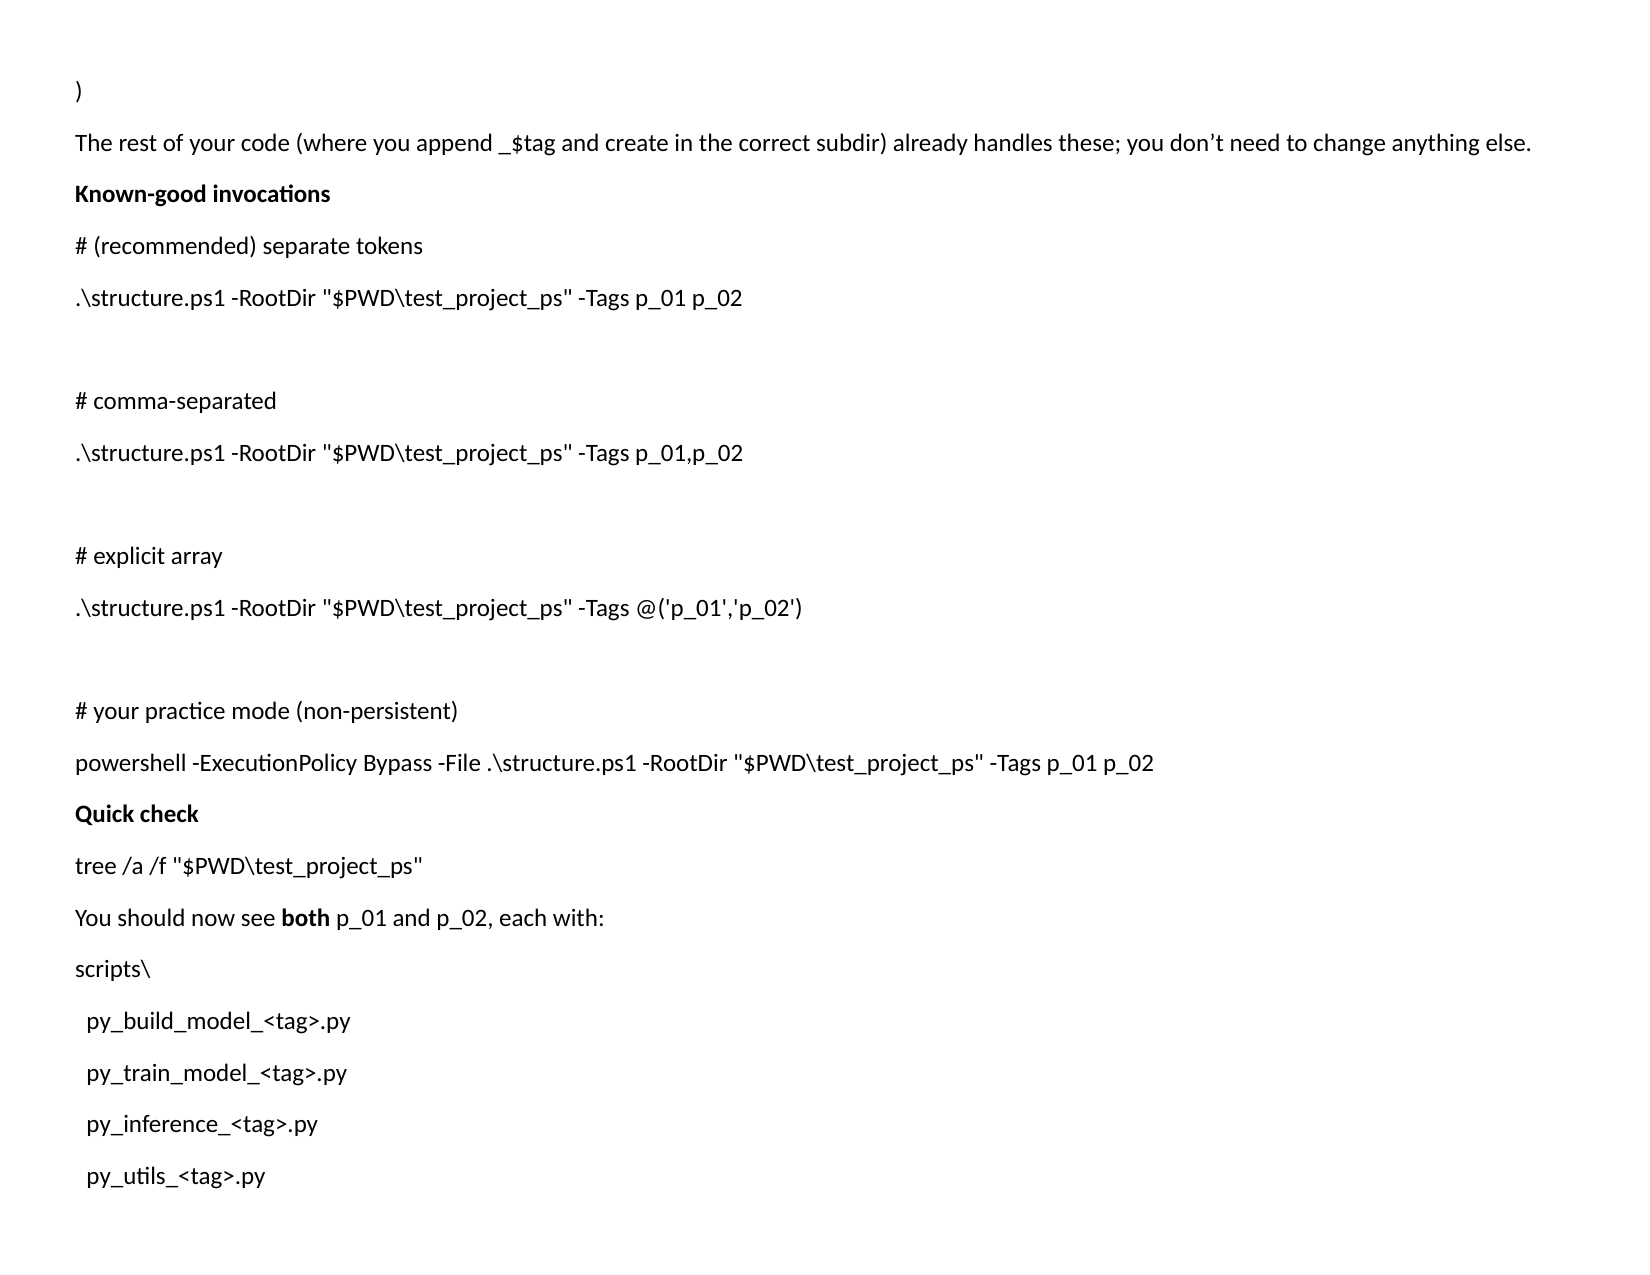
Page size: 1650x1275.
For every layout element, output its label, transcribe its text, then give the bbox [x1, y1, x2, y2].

text .\structure.ps1 -RootDir "$PWD\test_project_ps" -Tags p_01,p_02 [75, 437, 1575, 467]
text py_build_model_<tag>.py [75, 1005, 1575, 1036]
text ) [75, 75, 1575, 106]
text scripts\ [75, 953, 1575, 984]
text # explicit array [75, 540, 1575, 571]
text Known-good invocations [75, 178, 1575, 209]
text # comma-separated [75, 385, 1575, 416]
text powershell -ExecutionPolicy Bypass -File .\structure.ps1 -RootDir "$PWD\test_project_ps" -Tags p_01 p_02 [75, 747, 1575, 777]
text # your practice mode (non-persistent) [75, 695, 1575, 726]
text py_utils_<tag>.py [75, 1160, 1575, 1191]
text The rest of your code (where you append _$tag and create in the correct subdir) already handles these; you don’t need to change anything else. [75, 127, 1575, 157]
text py_inference_<tag>.py [75, 1108, 1575, 1139]
text py_train_model_<tag>.py [75, 1057, 1575, 1087]
text .\structure.ps1 -RootDir "$PWD\test_project_ps" -Tags p_01 p_02 [75, 282, 1575, 312]
text Quick check [75, 798, 1575, 829]
text You should now see both p_01 and p_02, each with: [75, 902, 1575, 932]
text tree /a /f "$PWD\test_project_ps" [75, 850, 1575, 881]
text .\structure.ps1 -RootDir "$PWD\test_project_ps" -Tags @('p_01','p_02') [75, 592, 1575, 622]
text # (recommended) separate tokens [75, 230, 1575, 261]
